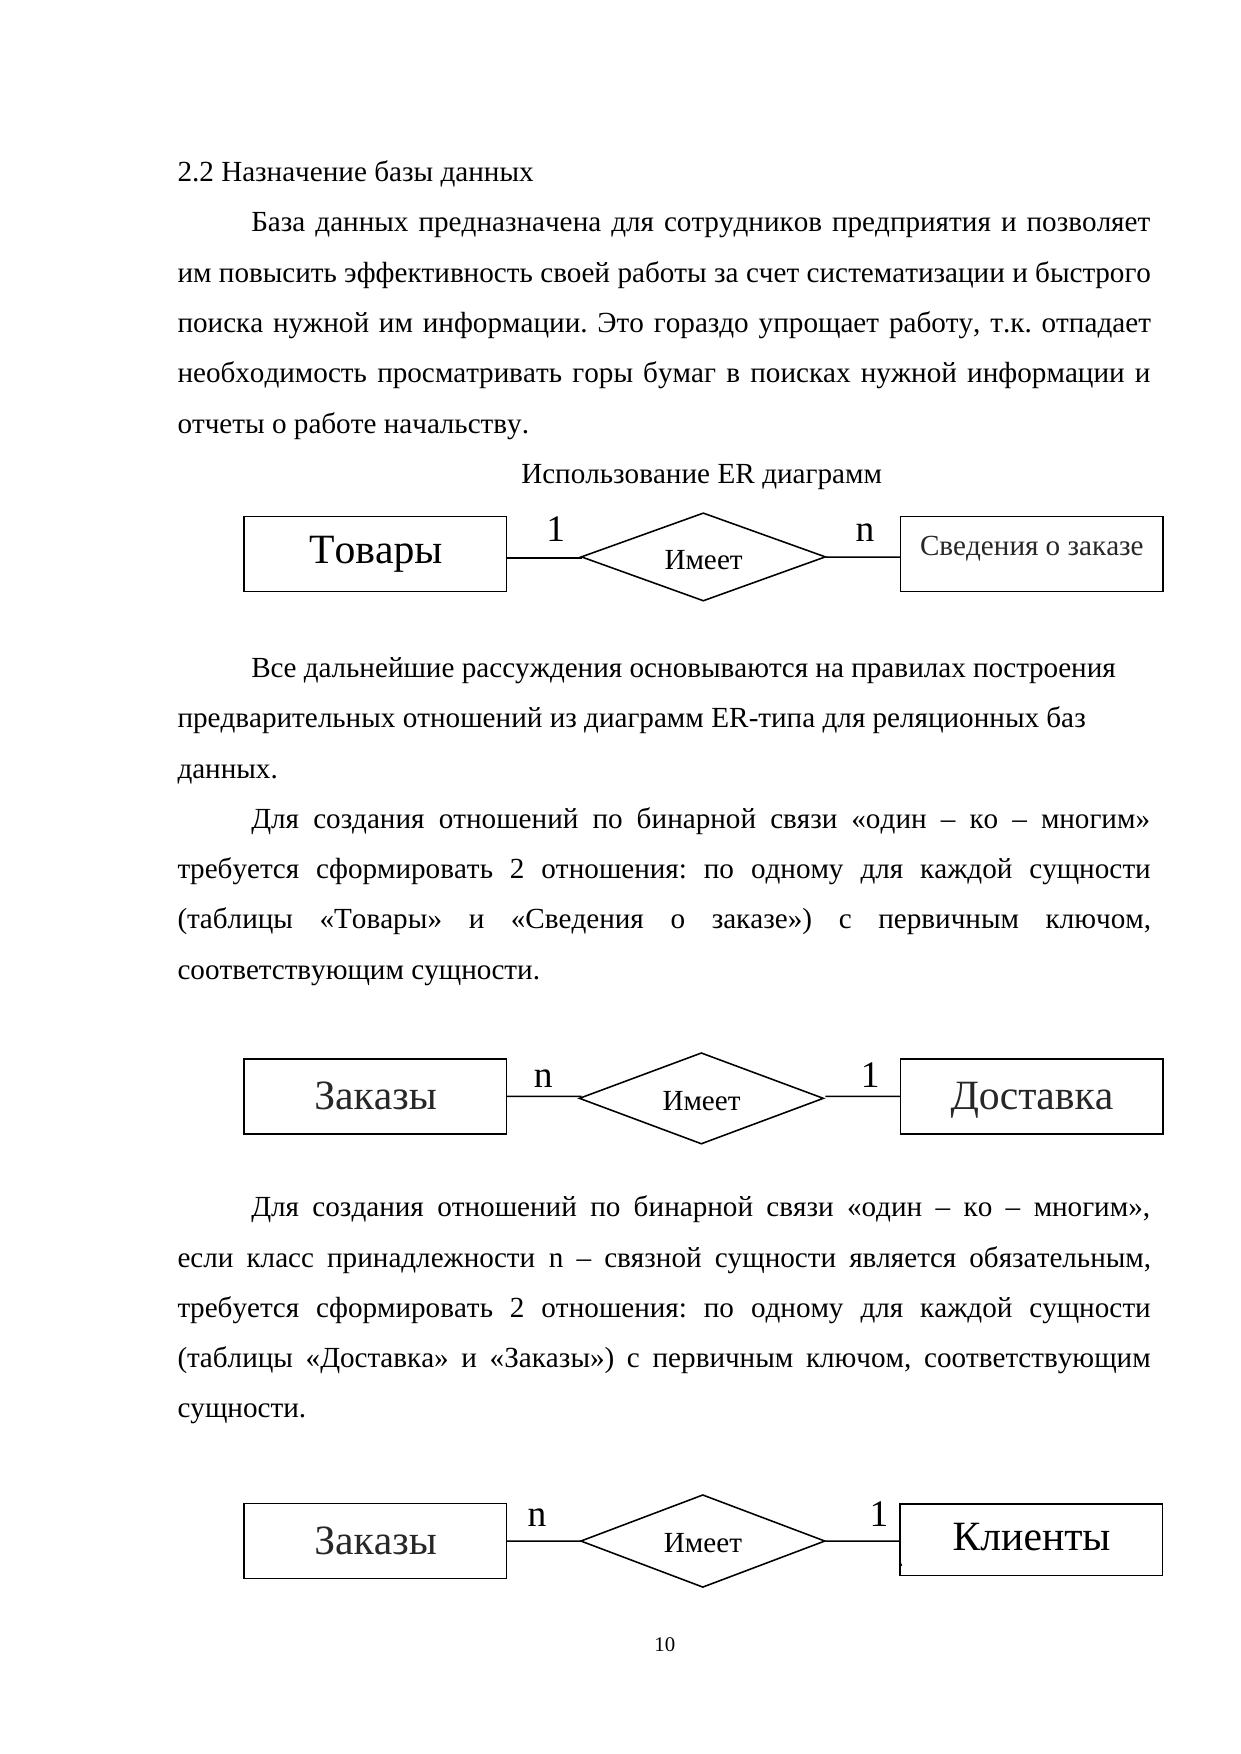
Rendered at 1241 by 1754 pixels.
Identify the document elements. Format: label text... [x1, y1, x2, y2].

text Для создания отношений по бинарной связи «один – ко – многим», если класс принадлежности n – связной сущности является обязательным, требуется сформировать 2 отношения: по одному для каждой сущности (таблицы «Доставка» и «Заказы») с первичным ключом, соответствующим сущности. [177, 1189, 1152, 1424]
text Для создания отношений по бинарной связи «один – ко – многим» требуется сформировать 2 отношения: по одному для каждой сущности (таблицы «Товары» и «Сведения о заказе») с первичным ключом, соответствующим сущности. [177, 801, 1152, 986]
text Использование ER диаграмм [180, 456, 1152, 489]
text n 1 [177, 1491, 1152, 1534]
text Все дальнейшие рассуждения основываются на правилах построения предварительных отношений из диаграмм ER-типа для реляционных баз данных. [177, 650, 1152, 784]
text База данных предназначена для сотрудников предприятия и позволяет им повысить эффективность своей работы за счет систематизации и быстрого поиска нужной им информации. Это гораздо упрощает работу, т.к. отпадает необходимость просматривать горы бумаг в поисках нужной информации и отчеты о работе начальству. [177, 204, 1152, 439]
text 2.2 Назначение базы данных [177, 154, 1152, 188]
text 1 n [177, 506, 1152, 549]
text n 1 [707, 1053, 1152, 1096]
text n 1 [177, 1053, 696, 1096]
